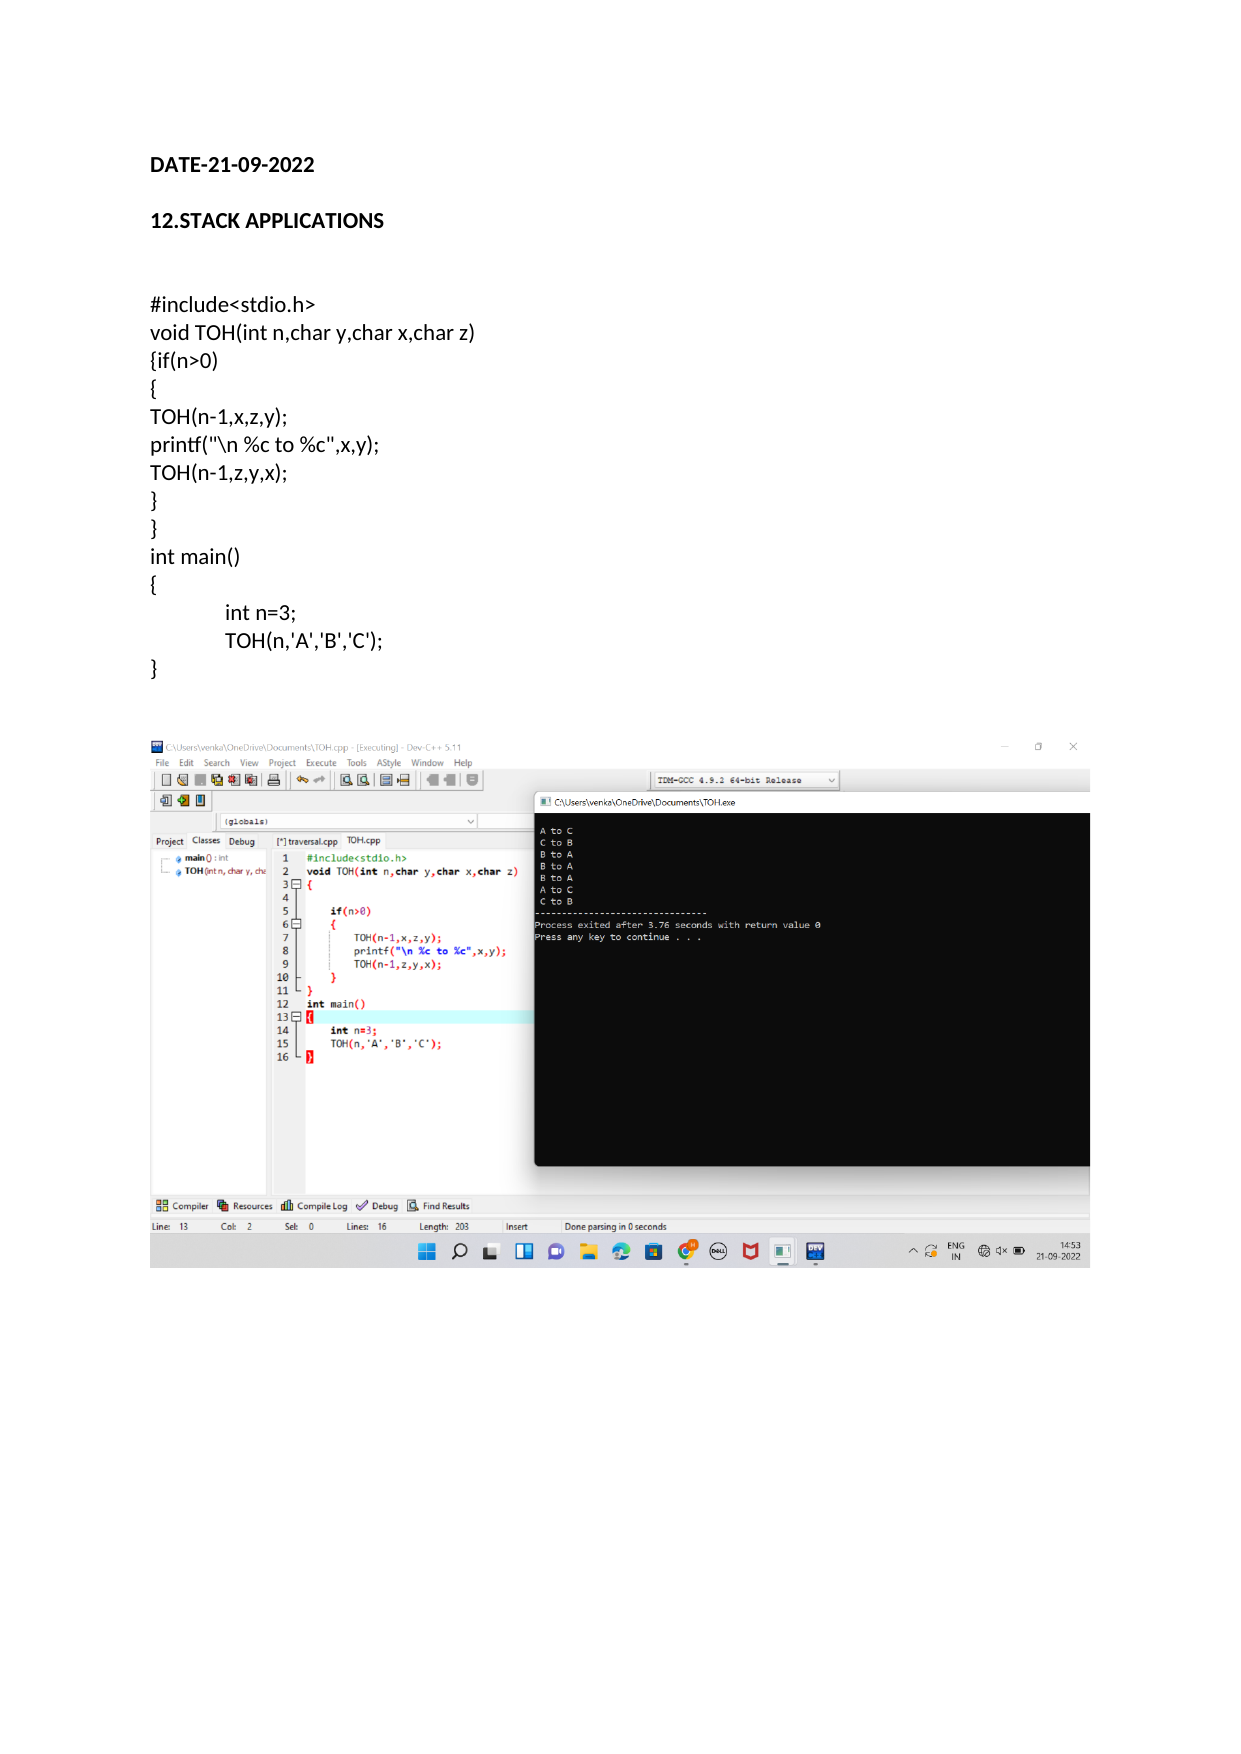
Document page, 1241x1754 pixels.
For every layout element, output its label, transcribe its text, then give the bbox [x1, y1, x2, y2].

text TOH(n,'A','B','C'); [150, 626, 1090, 654]
text #include<stdio.h> [150, 290, 1090, 318]
text {if(n>0) [150, 346, 1090, 374]
text int n=3; [150, 598, 1090, 626]
text } [150, 486, 1090, 514]
text } [150, 654, 1090, 682]
text { [150, 374, 1090, 402]
text DATE-21-09-2022 [150, 150, 1090, 178]
text int main() [150, 542, 1090, 570]
picture [150, 738, 1091, 1268]
text 12.STACK APPLICATIONS [150, 206, 1090, 234]
text TOH(n-1,x,z,y); [150, 402, 1090, 430]
text TOH(n-1,z,y,x); [150, 458, 1090, 486]
text printf("\n %c to %c",x,y); [150, 430, 1090, 458]
text void TOH(int n,char y,char x,char z) [150, 318, 1090, 346]
text } [150, 514, 1090, 542]
text { [150, 570, 1090, 598]
